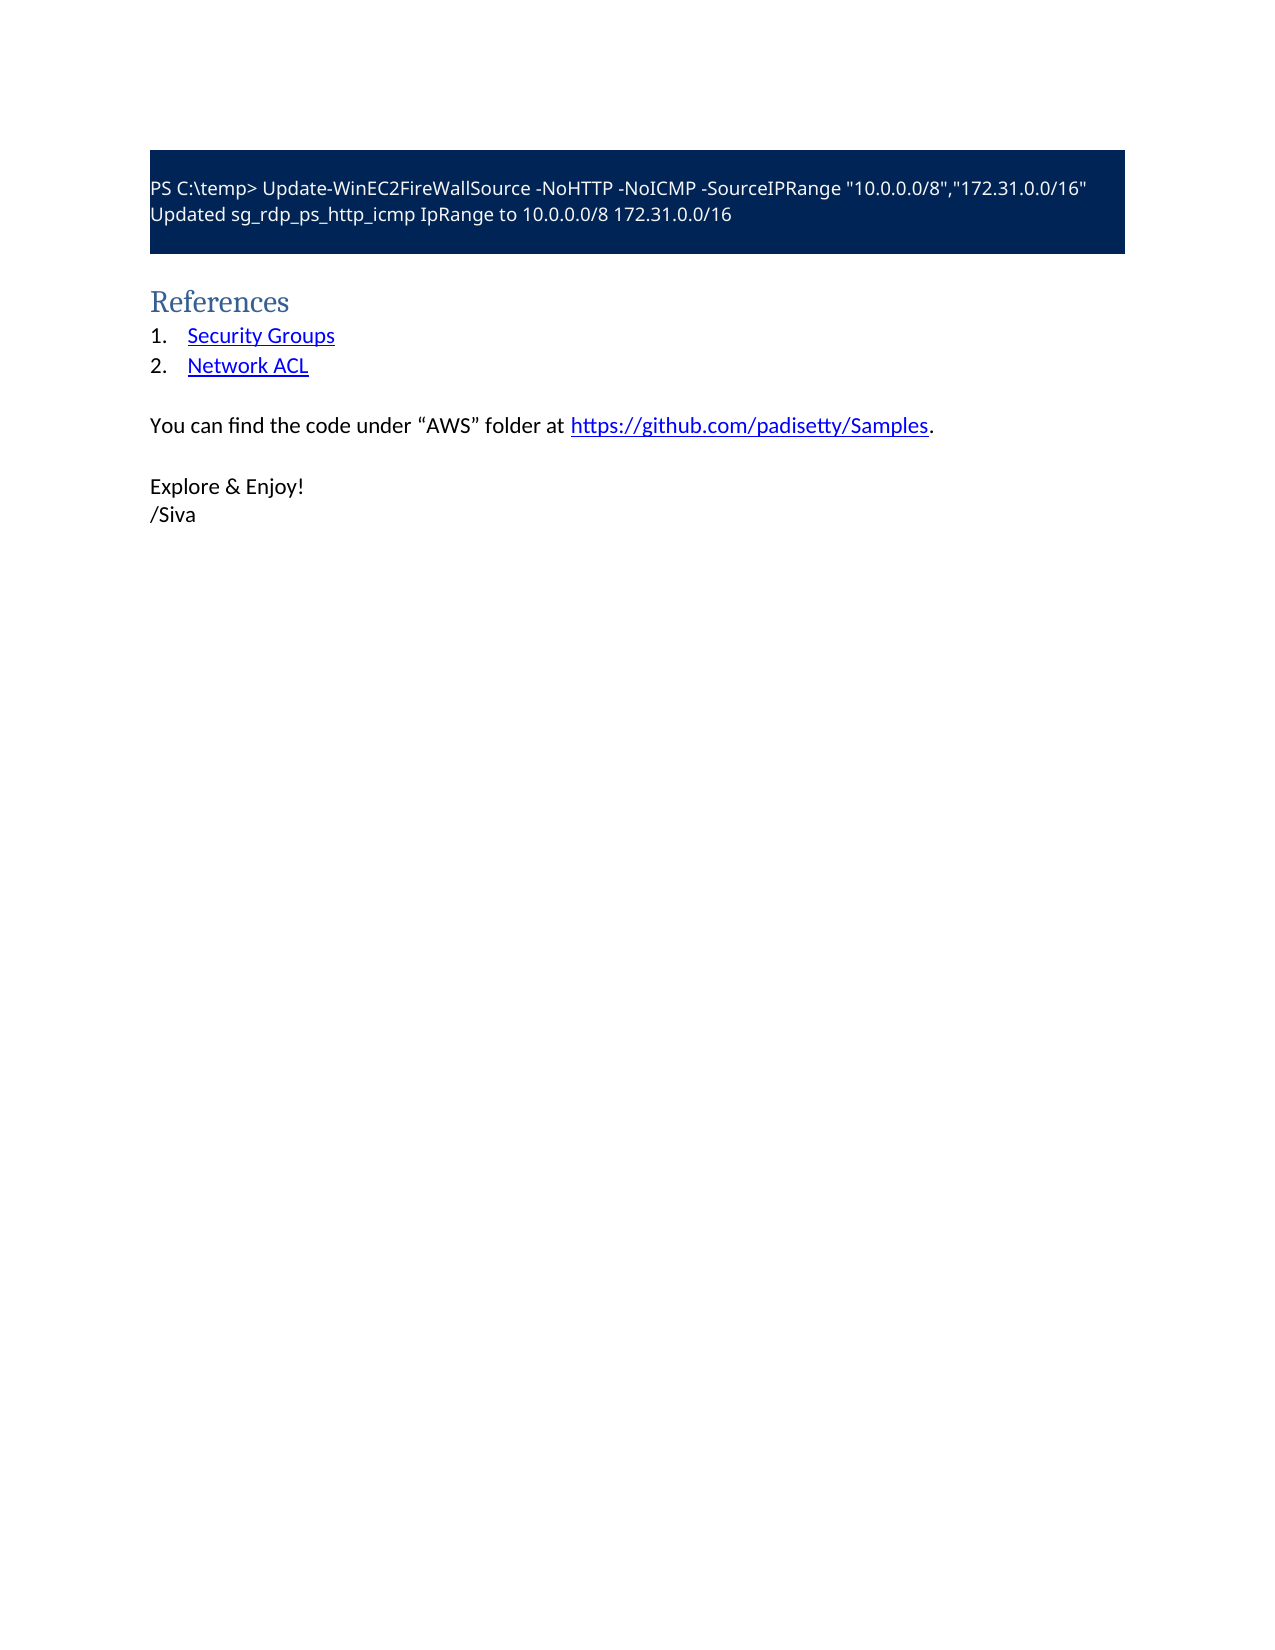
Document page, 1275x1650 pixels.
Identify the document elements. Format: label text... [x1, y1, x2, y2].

list Network ACL [150, 351, 1125, 379]
list Security Groups [150, 321, 1125, 349]
text Updated sg_rdp_ps_http_icmp IpRange to 10.0.0.0/8 172.31.0.0/16 [150, 201, 1125, 227]
text Explore & Enjoy! [150, 472, 1125, 500]
text PS C:\temp> Update-WinEC2FireWallSource -NoHTTP -NoICMP -SourceIPRange "10.0.0.0/8","172.31.0.0/16" [150, 176, 1125, 201]
subtitle References [150, 285, 1125, 321]
text You can find the code under “AWS” folder at https://github.com/padisetty/Samples. [150, 411, 1125, 439]
text /Siva [150, 500, 1125, 528]
